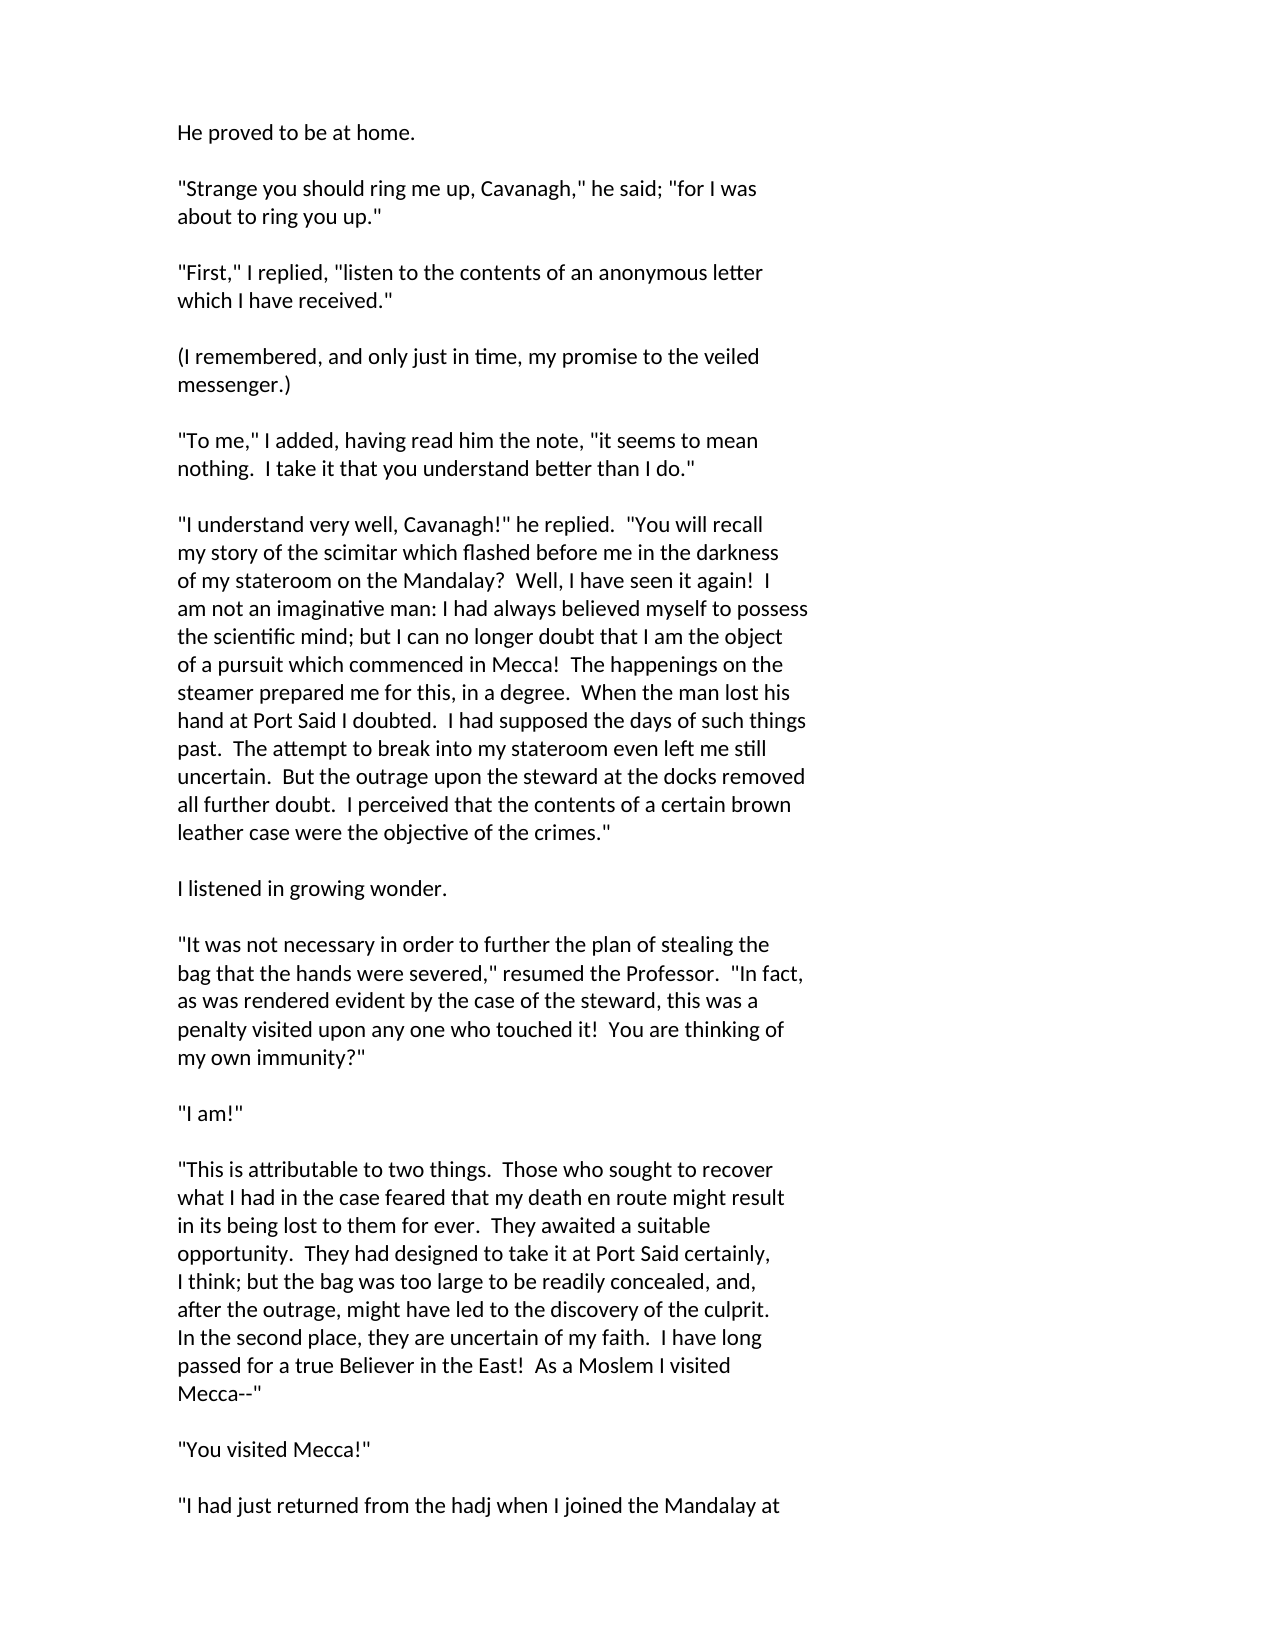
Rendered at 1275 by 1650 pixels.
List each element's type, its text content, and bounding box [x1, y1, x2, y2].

text uncertain. But the outrage upon the steward at the docks removed [177, 762, 1186, 791]
text what I had in the case feared that my death en route might result [177, 1183, 1186, 1211]
text "First," I replied, "listen to the contents of an anonymous letter [177, 258, 1186, 286]
text hand at Port Said I doubted. I had supposed the days of such things [177, 706, 1186, 734]
text which I have received." [177, 286, 1186, 314]
text He proved to be at home. [177, 118, 1186, 146]
text I think; but the bag was too large to be readily concealed, and, [177, 1267, 1186, 1295]
text "To me," I added, having read him the note, "it seems to mean [177, 426, 1186, 454]
text "It was not necessary in order to further the plan of stealing the [177, 931, 1186, 959]
text "I understand very well, Cavanagh!" he replied. "You will recall [177, 510, 1186, 538]
text am not an imaginative man: I had always believed myself to possess [177, 594, 1186, 622]
text about to ring you up." [177, 202, 1186, 230]
text Mecca--" [177, 1379, 1186, 1407]
text passed for a true Believer in the East! As a Moslem I visited [177, 1351, 1186, 1379]
text of my stateroom on the Mandalay? Well, I have seen it again! I [177, 566, 1186, 594]
text my story of the scimitar which flashed before me in the darkness [177, 538, 1186, 566]
text my own immunity?" [177, 1043, 1186, 1071]
text messenger.) [177, 370, 1186, 398]
text "This is attributable to two things. Those who sought to recover [177, 1155, 1186, 1183]
text nothing. I take it that you understand better than I do." [177, 454, 1186, 482]
text in its being lost to them for ever. They awaited a suitable [177, 1211, 1186, 1239]
text "I am!" [177, 1099, 1186, 1127]
text past. The attempt to break into my stateroom even left me still [177, 734, 1186, 762]
text penalty visited upon any one who touched it! You are thinking of [177, 1015, 1186, 1043]
text "You visited Mecca!" [177, 1435, 1186, 1463]
text opportunity. They had designed to take it at Port Said certainly, [177, 1239, 1186, 1267]
text the scientific mind; but I can no longer doubt that I am the object [177, 622, 1186, 650]
text (I remembered, and only just in time, my promise to the veiled [177, 342, 1186, 370]
text all further doubt. I perceived that the contents of a certain brown [177, 791, 1186, 818]
text I listened in growing wonder. [177, 874, 1186, 903]
text after the outrage, might have led to the discovery of the culprit. [177, 1295, 1186, 1323]
text "Strange you should ring me up, Cavanagh," he said; "for I was [177, 174, 1186, 202]
text leather case were the objective of the crimes." [177, 818, 1186, 847]
text bag that the hands were severed," resumed the Professor. "In fact, [177, 959, 1186, 987]
text as was rendered evident by the case of the steward, this was a [177, 987, 1186, 1015]
text steamer prepared me for this, in a degree. When the man lost his [177, 678, 1186, 706]
text of a pursuit which commenced in Mecca! The happenings on the [177, 650, 1186, 678]
text "I had just returned from the hadj when I joined the Mandalay at [177, 1491, 1186, 1519]
text In the second place, they are uncertain of my faith. I have long [177, 1323, 1186, 1351]
